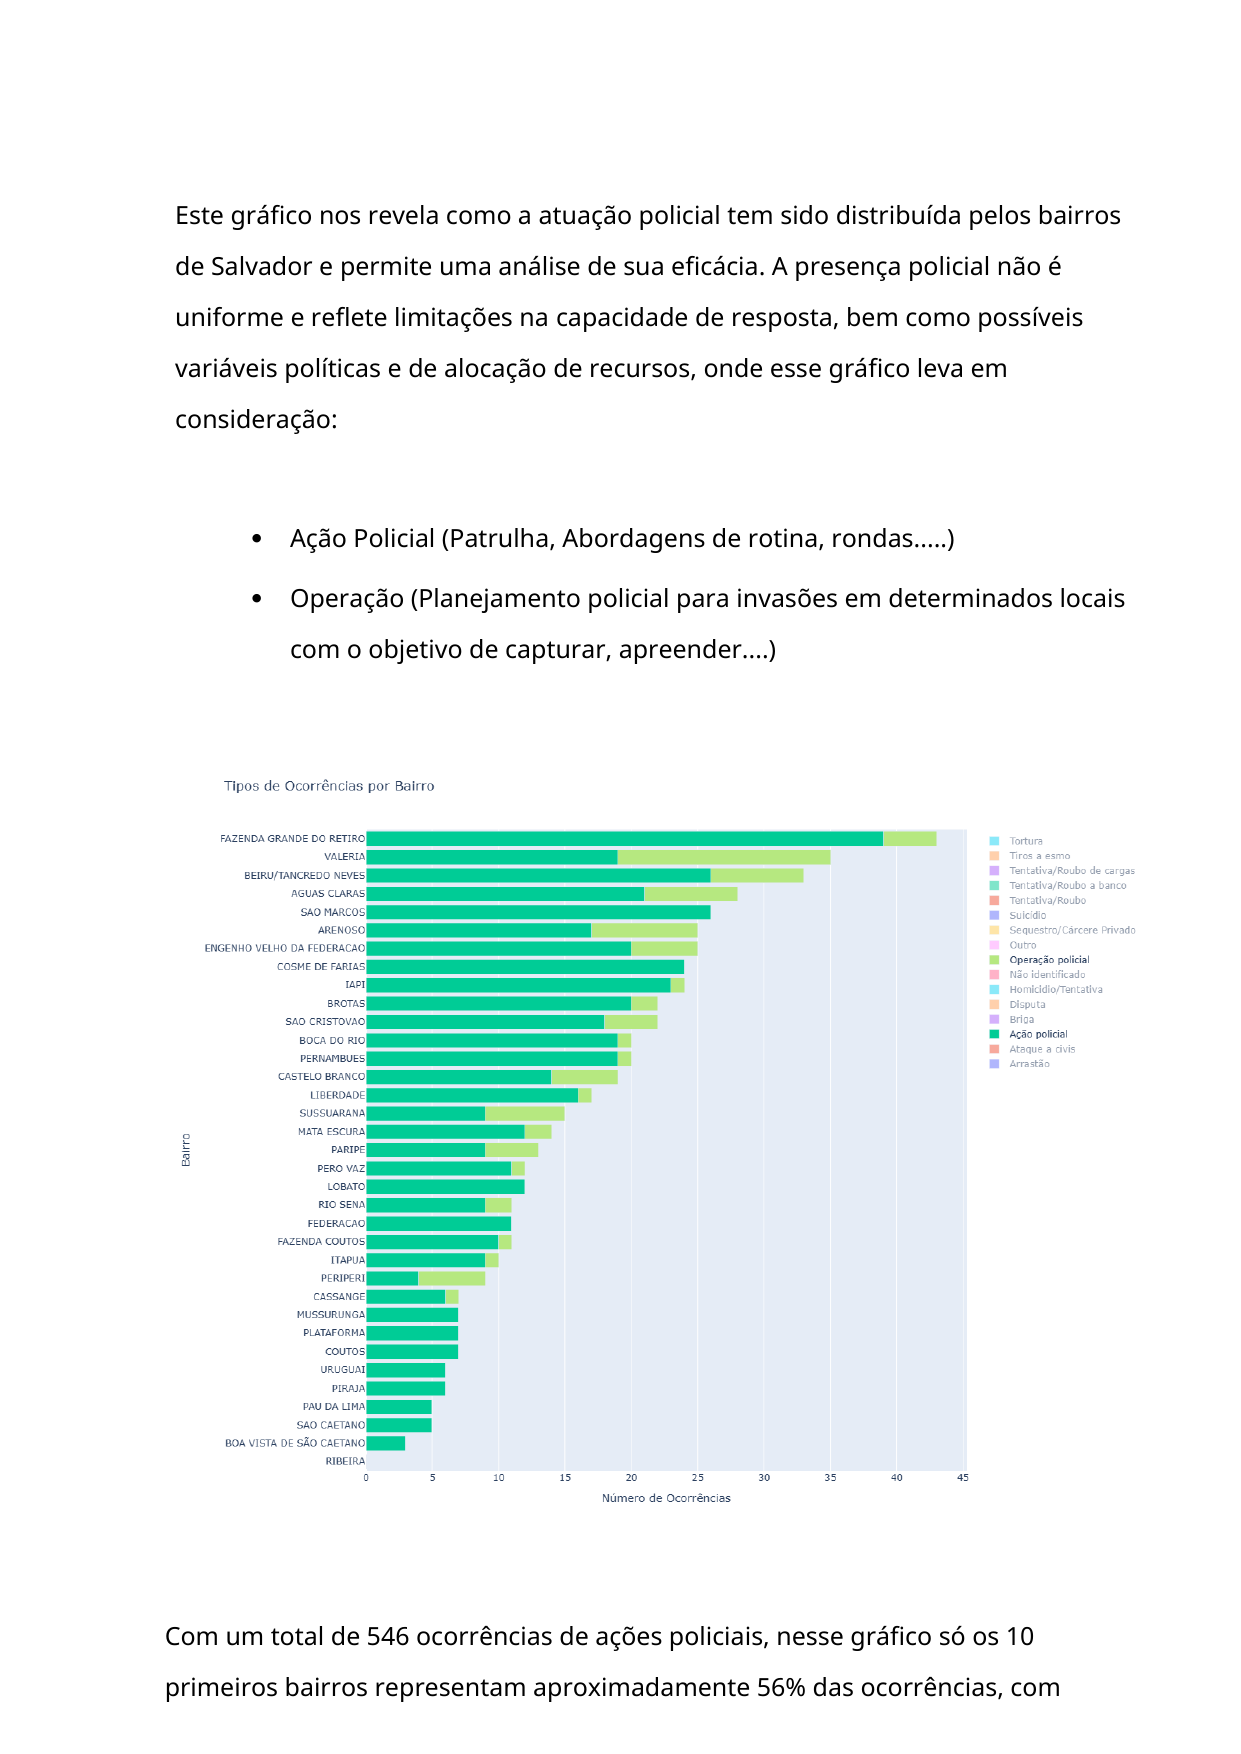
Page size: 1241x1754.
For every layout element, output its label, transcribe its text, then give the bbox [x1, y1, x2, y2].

picture [175, 751, 1149, 1533]
list Ação Policial (Patrulha, Abordagens de rotina, rondas.....) [252, 521, 1127, 555]
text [164, 1618, 1127, 1703]
text Este gráfico nos revela como a atuação policial tem sido distribuída pelos bairros de Salvador e permite uma análise de sua eficácia. A presença policial não é uniforme e reflete limitações na capacidade de resposta, bem como possíveis variáveis políticas e de alocação de recursos, onde esse gráfico leva em consideração: [175, 197, 1127, 436]
list Operação (Planejamento policial para invasões em determinados locais com o objetivo de capturar, apreender....) [252, 581, 1127, 666]
